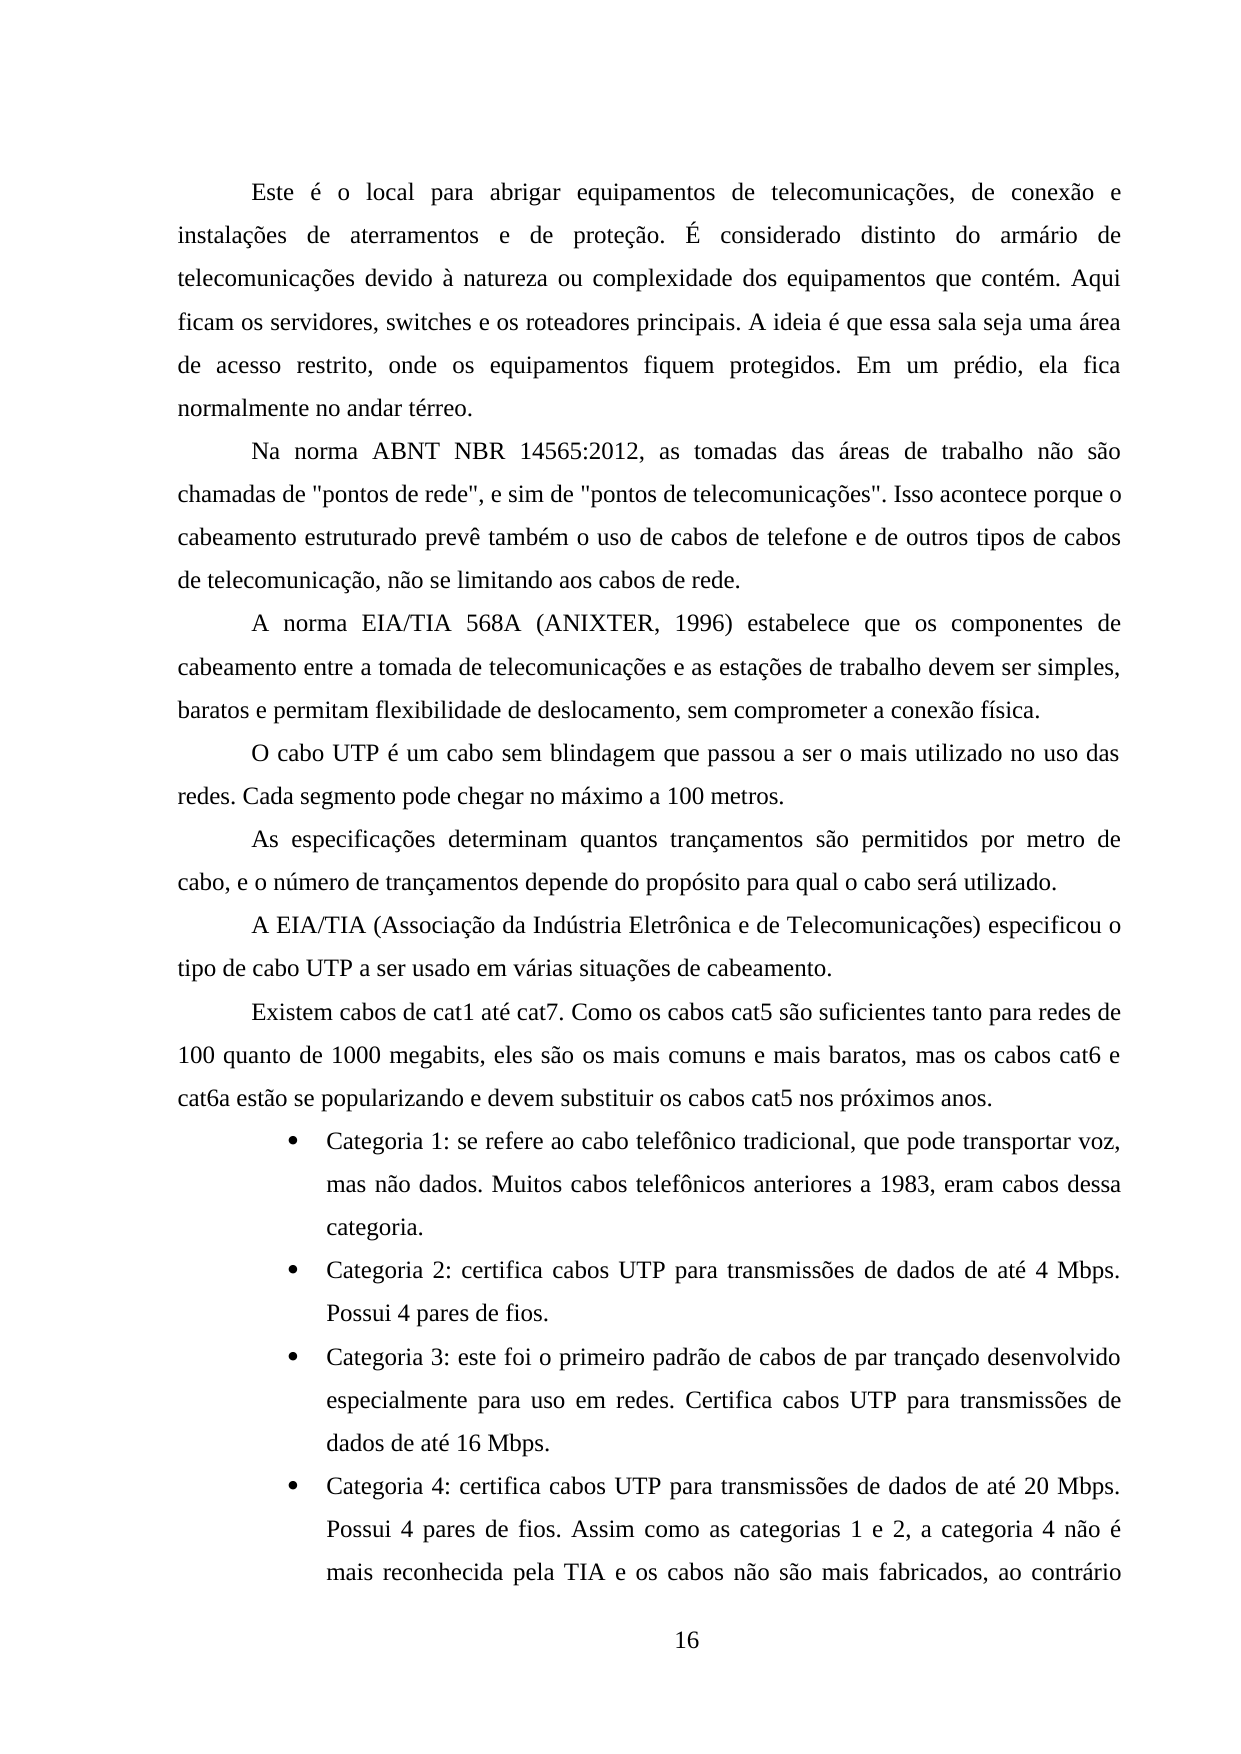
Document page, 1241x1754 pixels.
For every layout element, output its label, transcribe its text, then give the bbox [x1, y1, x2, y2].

list Categoria 3: este foi o primeiro padrão de cabos de par trançado desenvolvido especialmente para uso em redes. Certifica cabos UTP para transmissões de dados de até 16 Mbps. [288, 1342, 1122, 1457]
text Este é o local para abrigar equipamentos de telecomunicações, de conexão e instalações de aterramentos e de proteção. É considerado distinto do armário de telecomunicações devido à natureza ou complexidade dos equipamentos que contém. Aqui ficam os servidores, switches e os roteadores principais. A ideia é que essa sala seja uma área de acesso restrito, onde os equipamentos fiquem protegidos. Em um prédio, ela fica normalmente no andar térreo. [177, 177, 1122, 422]
list Categoria 1: se refere ao cabo telefônico tradicional, que pode transportar voz, mas não dados. Muitos cabos telefônicos anteriores a 1983, eram cabos dessa categoria. [288, 1126, 1122, 1241]
text A norma EIA/TIA 568A (ANIXTER, 1996) estabelece que os componentes de cabeamento entre a tomada de telecomunicações e as estações de trabalho devem ser simples, baratos e permitam flexibilidade de deslocamento, sem comprometer a conexão física. [177, 608, 1122, 723]
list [288, 1471, 1122, 1586]
text As especificações determinam quantos trançamentos são permitidos por metro de cabo, e o número de trançamentos depende do propósito para qual o cabo será utilizado. [177, 824, 1122, 896]
text Existem cabos de cat1 até cat7. Como os cabos cat5 são suficientes tanto para redes de 100 quanto de 1000 megabits, eles são os mais comuns e mais baratos, mas os cabos cat6 e cat6a estão se popularizando e devem substituir os cabos cat5 nos próximos anos. [177, 997, 1122, 1112]
list Categoria 2: certifica cabos UTP para transmissões de dados de até 4 Mbps. Possui 4 pares de fios. [288, 1255, 1122, 1327]
text Na norma ABNT NBR 14565:2012, as tomadas das áreas de trabalho não são chamadas de "pontos de rede", e sim de "pontos de telecomunicações". Isso acontece porque o cabeamento estruturado prevê também o uso de cabos de telefone e de outros tipos de cabos de telecomunicação, não se limitando aos cabos de rede. [177, 436, 1122, 594]
text O cabo UTP é um cabo sem blindagem que passou a ser o mais utilizado no uso das redes. Cada segmento pode chegar no máximo a 100 metros. [177, 738, 1122, 810]
text A EIA/TIA (Associação da Indústria Eletrônica e de Telecomunicações) especificou o tipo de cabo UTP a ser usado em várias situações de cabeamento. [177, 910, 1122, 982]
